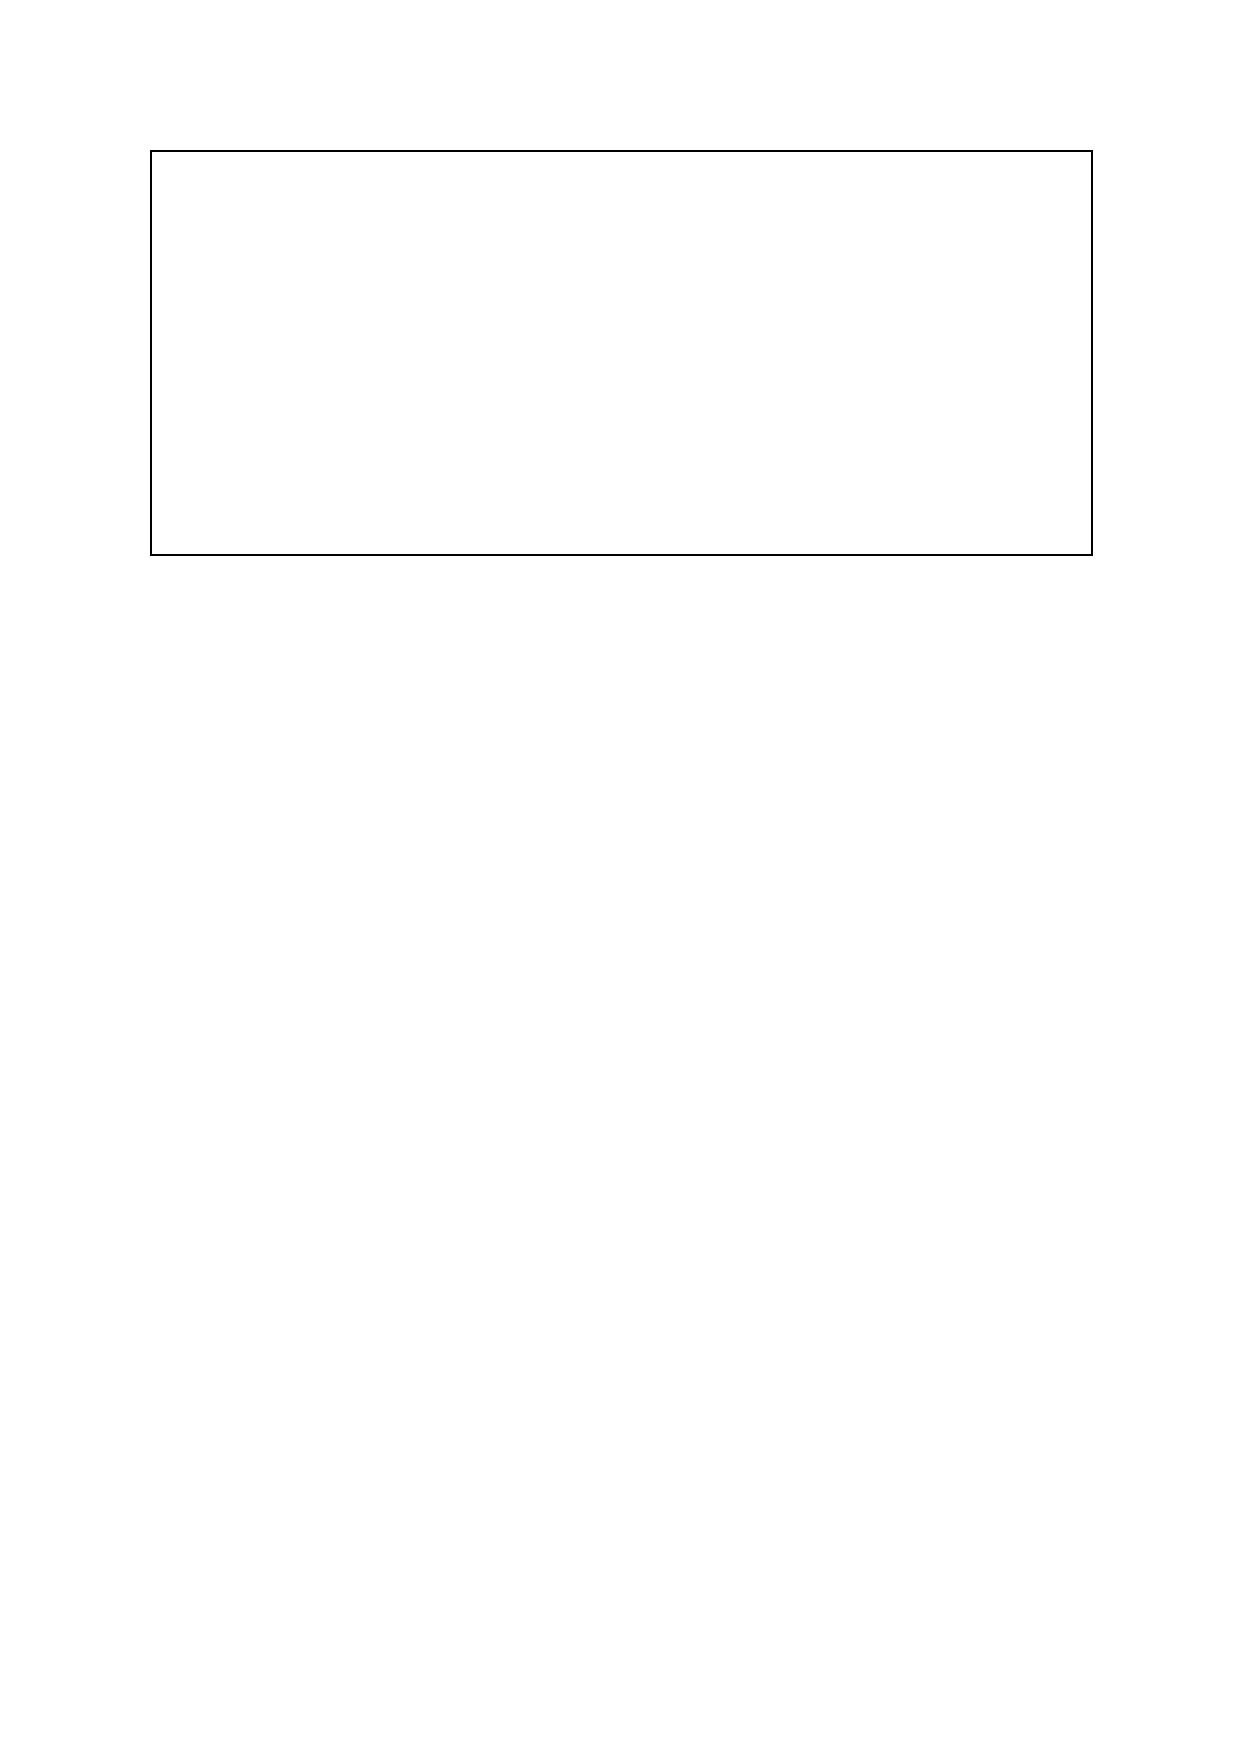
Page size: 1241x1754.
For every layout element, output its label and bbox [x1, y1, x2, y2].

table_header [152, 152, 1091, 554]
